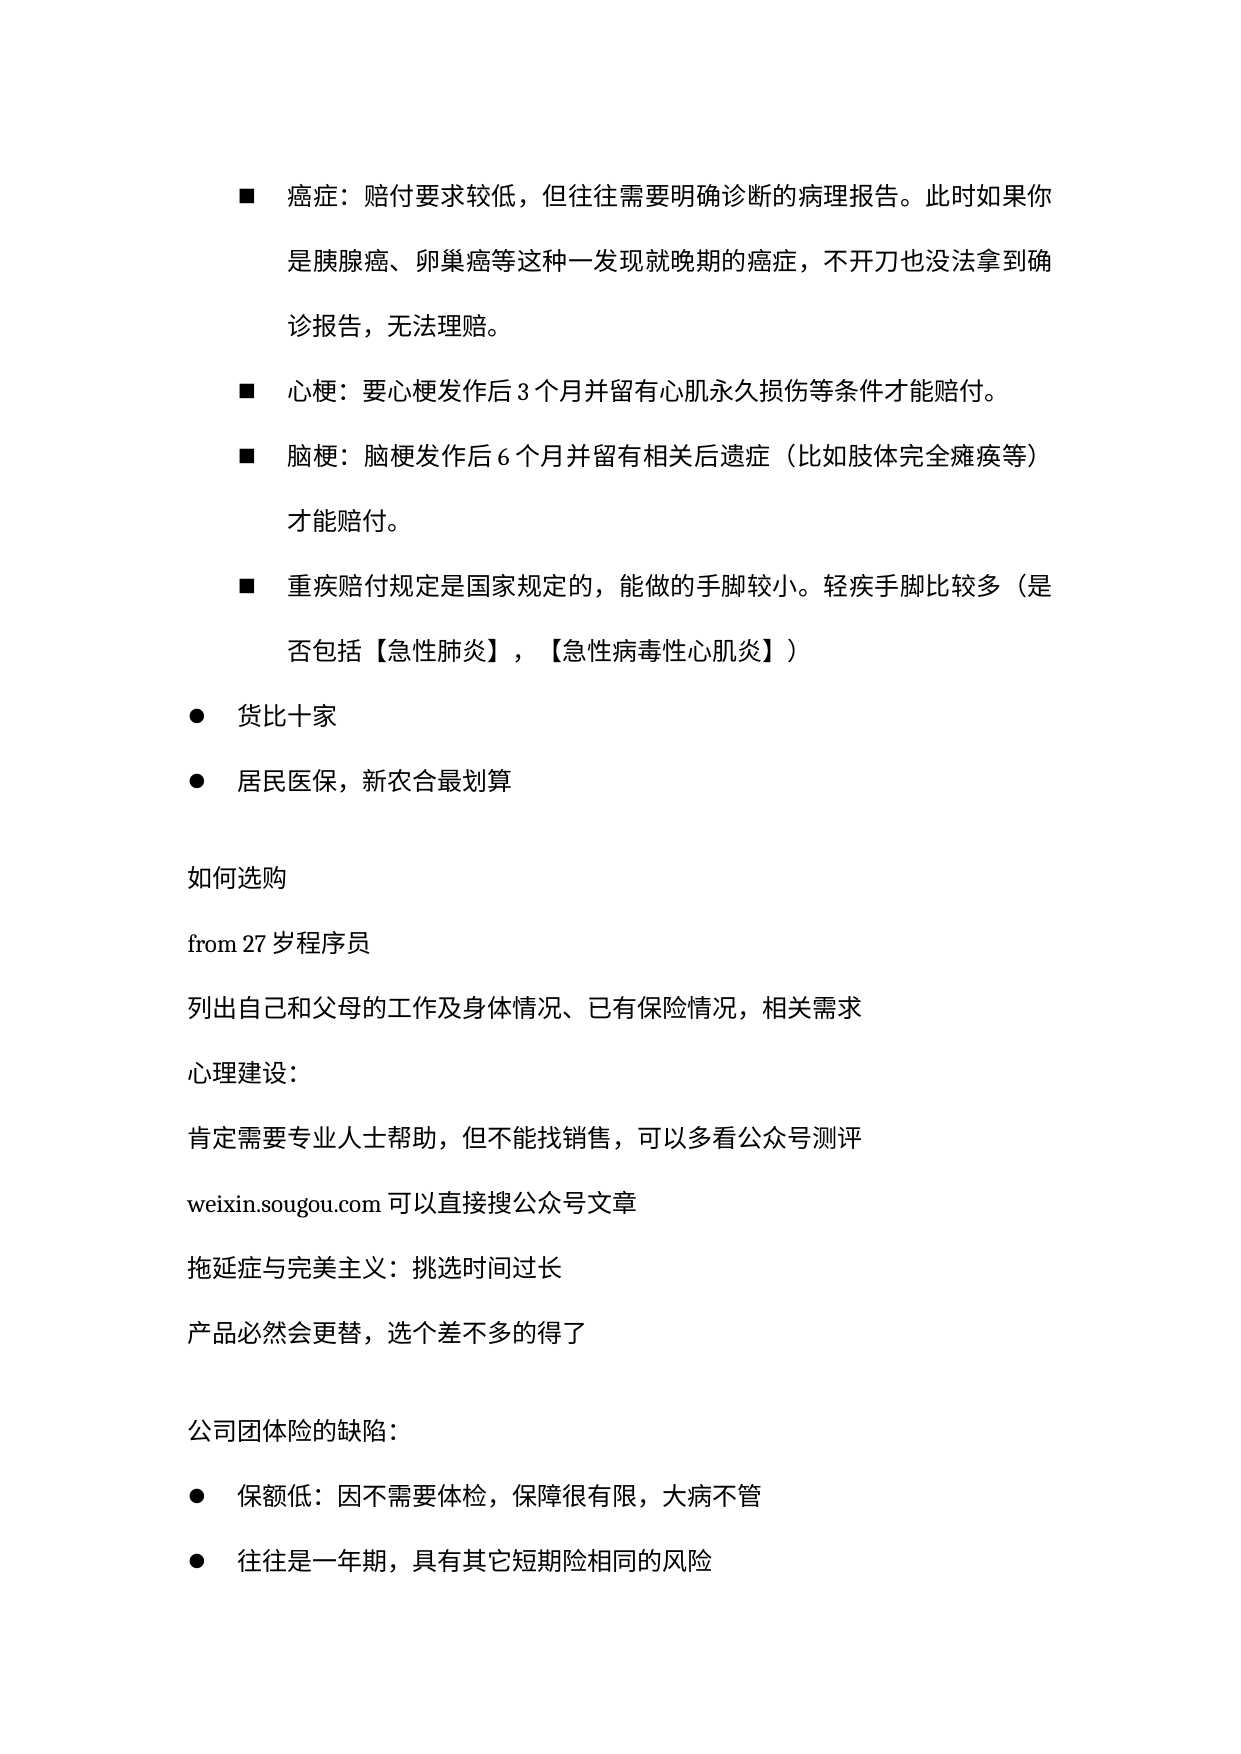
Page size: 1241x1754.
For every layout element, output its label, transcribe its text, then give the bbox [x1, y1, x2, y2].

text 公司团体险的缺陷： [187, 1397, 1053, 1462]
text weixin.sougou.com 可以直接搜公众号文章 [187, 1169, 1053, 1234]
text 拖延症与完美主义：挑选时间过长 [187, 1234, 1053, 1299]
list 重疾赔付规定是国家规定的，能做的手脚较小。轻疾手脚比较多（是否包括【急性肺炎】，【急性病毒性心肌炎】） [237, 552, 1053, 682]
text 肯定需要专业人士帮助，但不能找销售，可以多看公众号测评 [187, 1104, 1053, 1169]
list 心梗：要心梗发作后3个月并留有心肌永久损伤等条件才能赔付。 [237, 357, 1053, 422]
text 列出自己和父母的工作及身体情况、已有保险情况，相关需求 [187, 974, 1053, 1039]
text from 27岁程序员 [187, 909, 1053, 974]
list 癌症：赔付要求较低，但往往需要明确诊断的病理报告。此时如果你是胰腺癌、卵巢癌等这种一发现就晚期的癌症，不开刀也没法拿到确诊报告，无法理赔。 [237, 162, 1053, 357]
list 往往是一年期，具有其它短期险相同的风险 [187, 1527, 1053, 1592]
list 货比十家 [187, 682, 1053, 747]
list 脑梗：脑梗发作后6个月并留有相关后遗症（比如肢体完全瘫痪等）才能赔付。 [237, 422, 1053, 552]
text 产品必然会更替，选个差不多的得了 [187, 1299, 1053, 1364]
list 居民医保，新农合最划算 [187, 747, 1053, 812]
text 如何选购 [187, 844, 1053, 909]
text 心理建设： [187, 1039, 1053, 1104]
list 保额低：因不需要体检，保障很有限，大病不管 [187, 1462, 1053, 1527]
